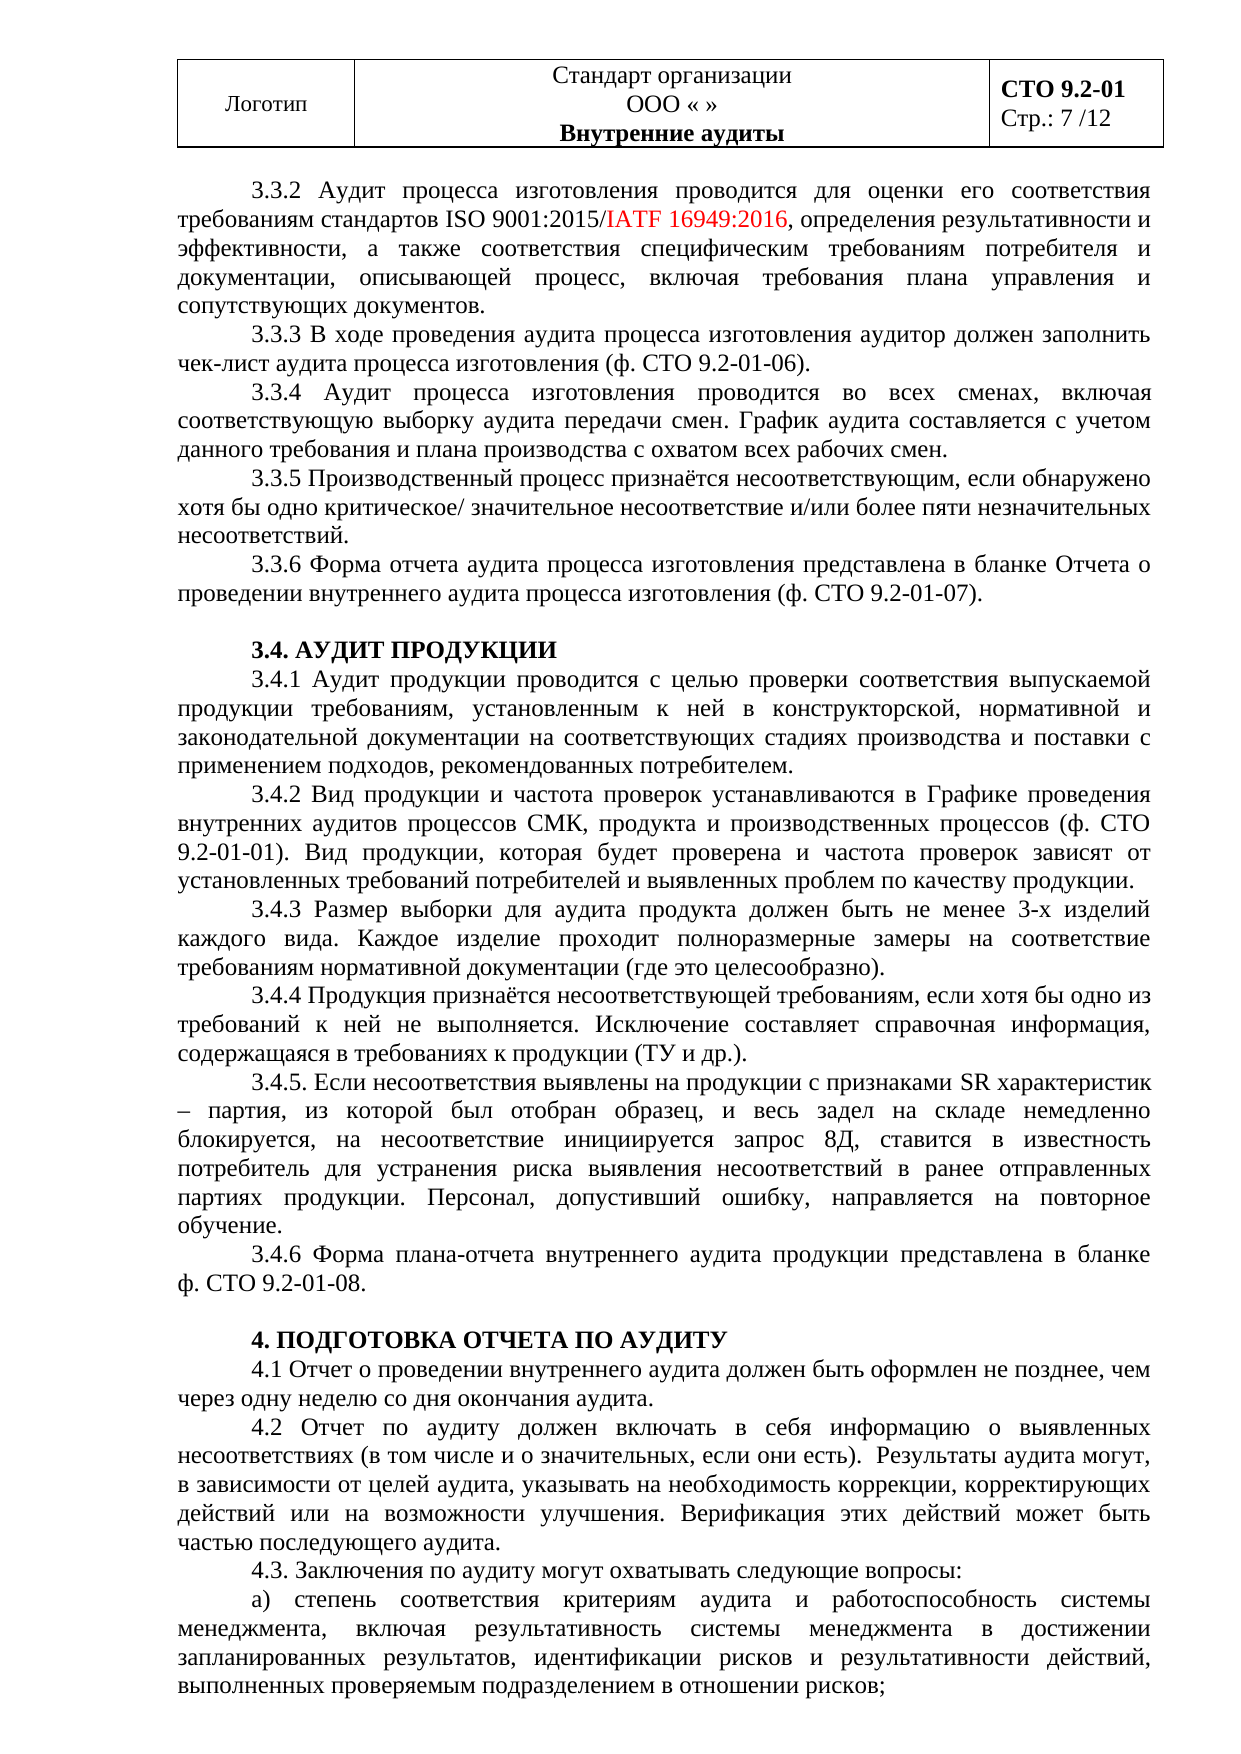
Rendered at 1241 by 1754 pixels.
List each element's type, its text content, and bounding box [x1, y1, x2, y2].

text 3.4.1 Аудит продукции проводится с целью проверки соответствия выпускаемой продукции требованиям, установленным к ней в конструкторской, нормативной и законодательной документации на соответствующих стадиях производства и поставки с применением подходов, рекомендованных потребителем. [177, 664, 1152, 779]
text 4.2 Отчет по аудиту должен включать в себя информацию о выявленных несоответствиях (в том числе и о значительных, если они есть). Результаты аудита могут, в зависимости от целей аудита, указывать на необходимость коррекции, корректирующих действий или на возможности улучшения. Верификация этих действий может быть частью последующего аудита. [177, 1412, 1152, 1555]
text 3.3.6 Форма отчета аудита процесса изготовления представлена в бланке Отчета о проведении внутреннего аудита процесса изготовления (ф. СТО 9.2-01-07). [177, 549, 1152, 607]
text 3.4.6 Форма плана-отчета внутреннего аудита продукции представлена в бланке ф. СТО 9.2-01-08. [177, 1239, 1152, 1297]
text 3.4.4 Продукция признаётся несоответствующей требованиям, если хотя бы одно из требований к ней не выполняется. Исключение составляет справочная информация, содержащаяся в требованиях к продукции (ТУ и др.). [177, 980, 1152, 1067]
text 3.3.5 Производственный процесс признаётся несоответствующим, если обнаружено хотя бы одно критическое/ значительное несоответствие и/или более пяти незначительных несоответствий. [177, 463, 1152, 549]
text 4. ПОДГОТОВКА ОТЧЕТА ПО АУДИТУ [177, 1325, 1152, 1354]
text 3.4.2 Вид продукции и частота проверок устанавливаются в Графике проведения внутренних аудитов процессов СМК, продукта и производственных процессов (ф. СТО 9.2-01-01). Вид продукции, которая будет проверена и частота проверок зависят от установленных требований потребителей и выявленных проблем по качеству продукции. [177, 779, 1152, 894]
text 3.4.3 Размер выборки для аудита продукта должен быть не менее 3-х изделий каждого вида. Каждое изделие проходит полноразмерные замеры на соответствие требованиям нормативной документации (где это целесообразно). [177, 894, 1152, 980]
text 3.4.5. Если несоответствия выявлены на продукции с признаками SR характеристик – партия, из которой был отобран образец, и весь задел на складе немедленно блокируется, на несоответствие инициируется запрос 8Д, ставится в известность потребитель для устранения риска выявления несоответствий в ранее отправленных партиях продукции. Персонал, допустивший ошибку, направляется на повторное обучение. [177, 1067, 1152, 1239]
text a) степень соответствия критериям аудита и работоспособность системы менеджмента, включая результативность системы менеджмента в достижении запланированных результатов, идентификации рисков и результативности действий, выполненных проверяемым подразделением в отношении рисков; [177, 1584, 1152, 1699]
text 3.3.3 В ходе проведения аудита процесса изготовления аудитор должен заполнить чек-лист аудита процесса изготовления (ф. СТО 9.2-01-06). [177, 319, 1152, 377]
text 3.4. АУДИТ ПРОДУКЦИИ [177, 635, 1152, 664]
text 3.3.2 Аудит процесса изготовления проводится для оценки его соответствия требованиям стандартов ISO 9001:2015/IATF 16949:2016, определения результативности и эффективности, а также соответствия специфическим требованиям потребителя и документации, описывающей процесс, включая требования плана управления и сопутствующих документов. [177, 175, 1152, 319]
text 4.1 Отчет о проведении внутреннего аудита должен быть оформлен не позднее, чем через одну неделю со дня окончания аудита. [177, 1354, 1152, 1412]
text 4.3. Заключения по аудиту могут охватывать следующие вопросы: [177, 1555, 1152, 1584]
text 3.3.4 Аудит процесса изготовления проводится во всех сменах, включая соответствующую выборку аудита передачи смен. График аудита составляется с учетом данного требования и плана производства с охватом всех рабочих смен. [177, 377, 1152, 463]
